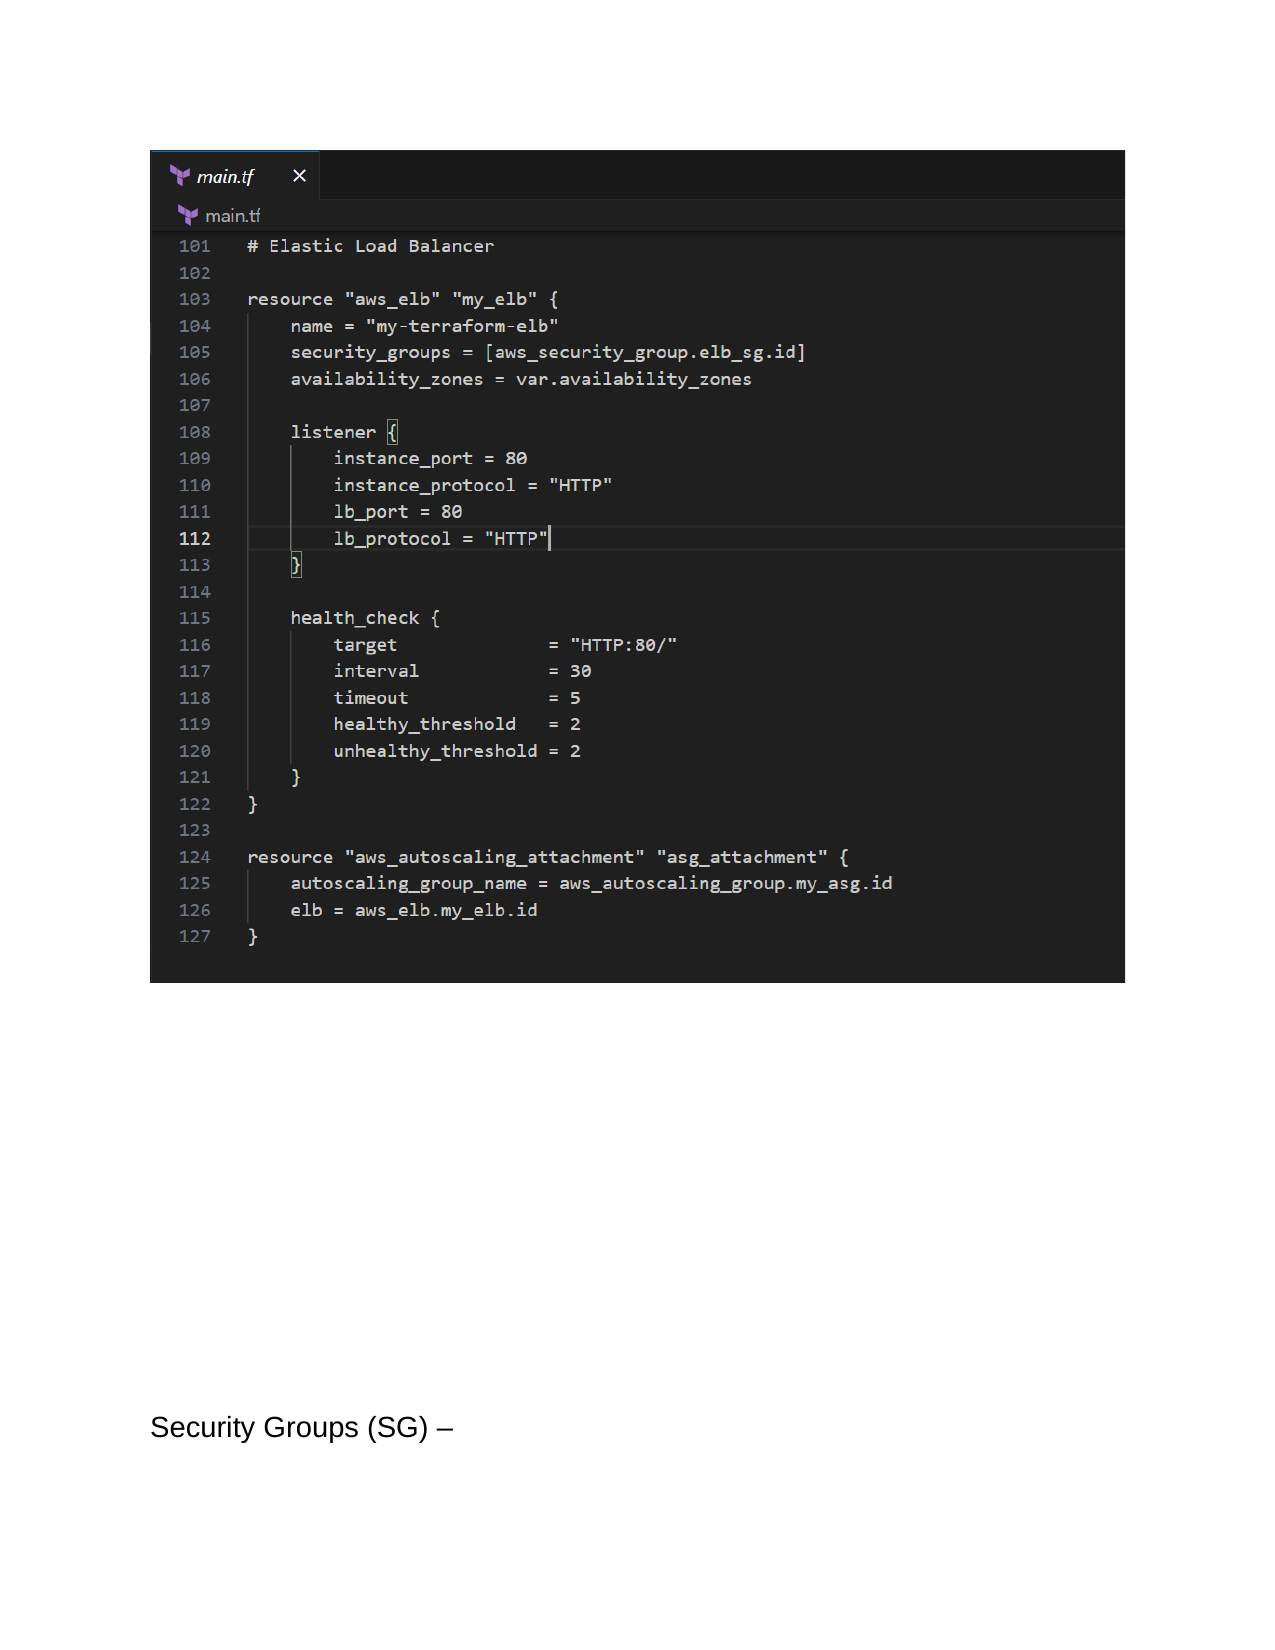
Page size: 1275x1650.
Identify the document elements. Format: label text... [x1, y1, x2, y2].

text Security Groups (SG) – [150, 1411, 1125, 1444]
picture [150, 150, 1125, 983]
